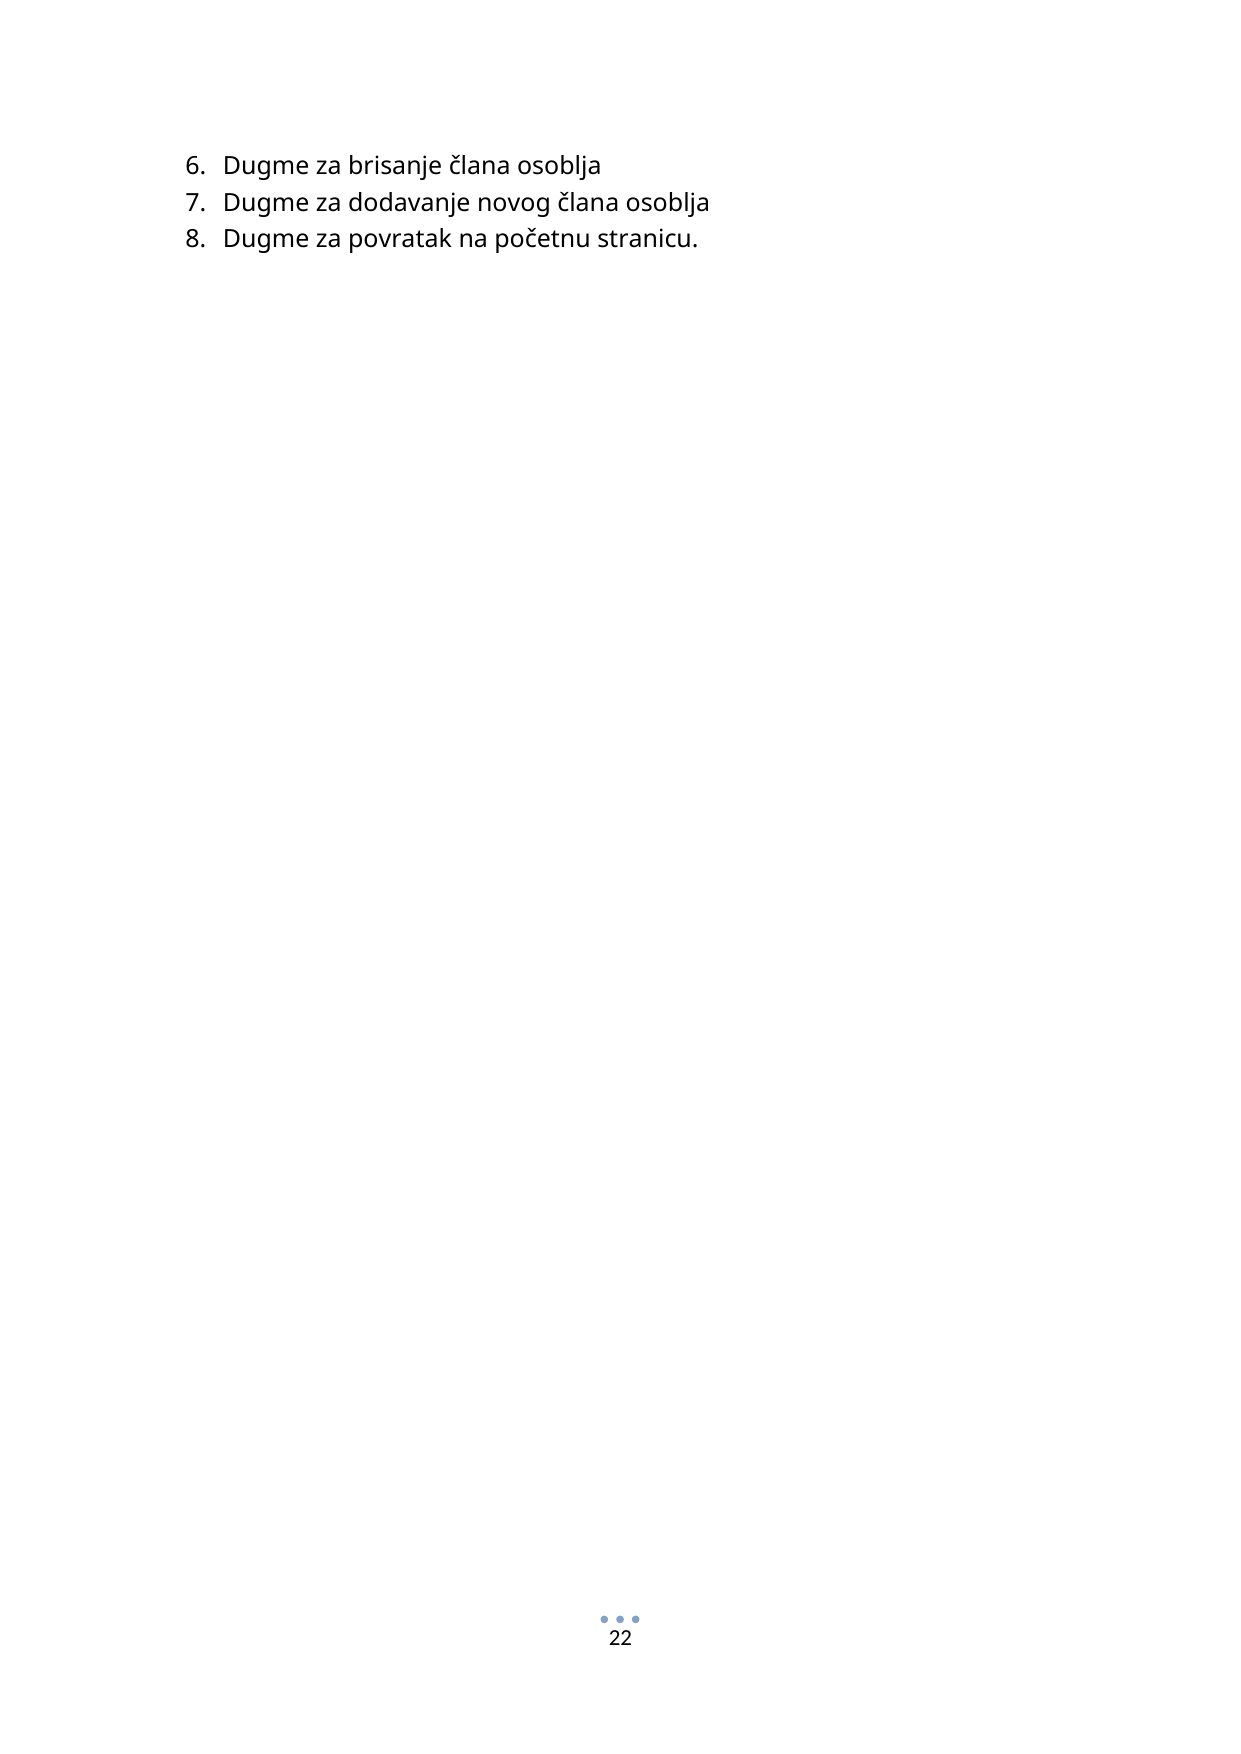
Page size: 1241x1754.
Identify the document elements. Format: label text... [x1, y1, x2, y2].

list Dugme za brisanje člana osoblja [185, 148, 1093, 182]
list Dugme za povratak na početnu stranicu. [185, 221, 1093, 255]
list Dugme za dodavanje novog člana osoblja [185, 184, 1093, 218]
